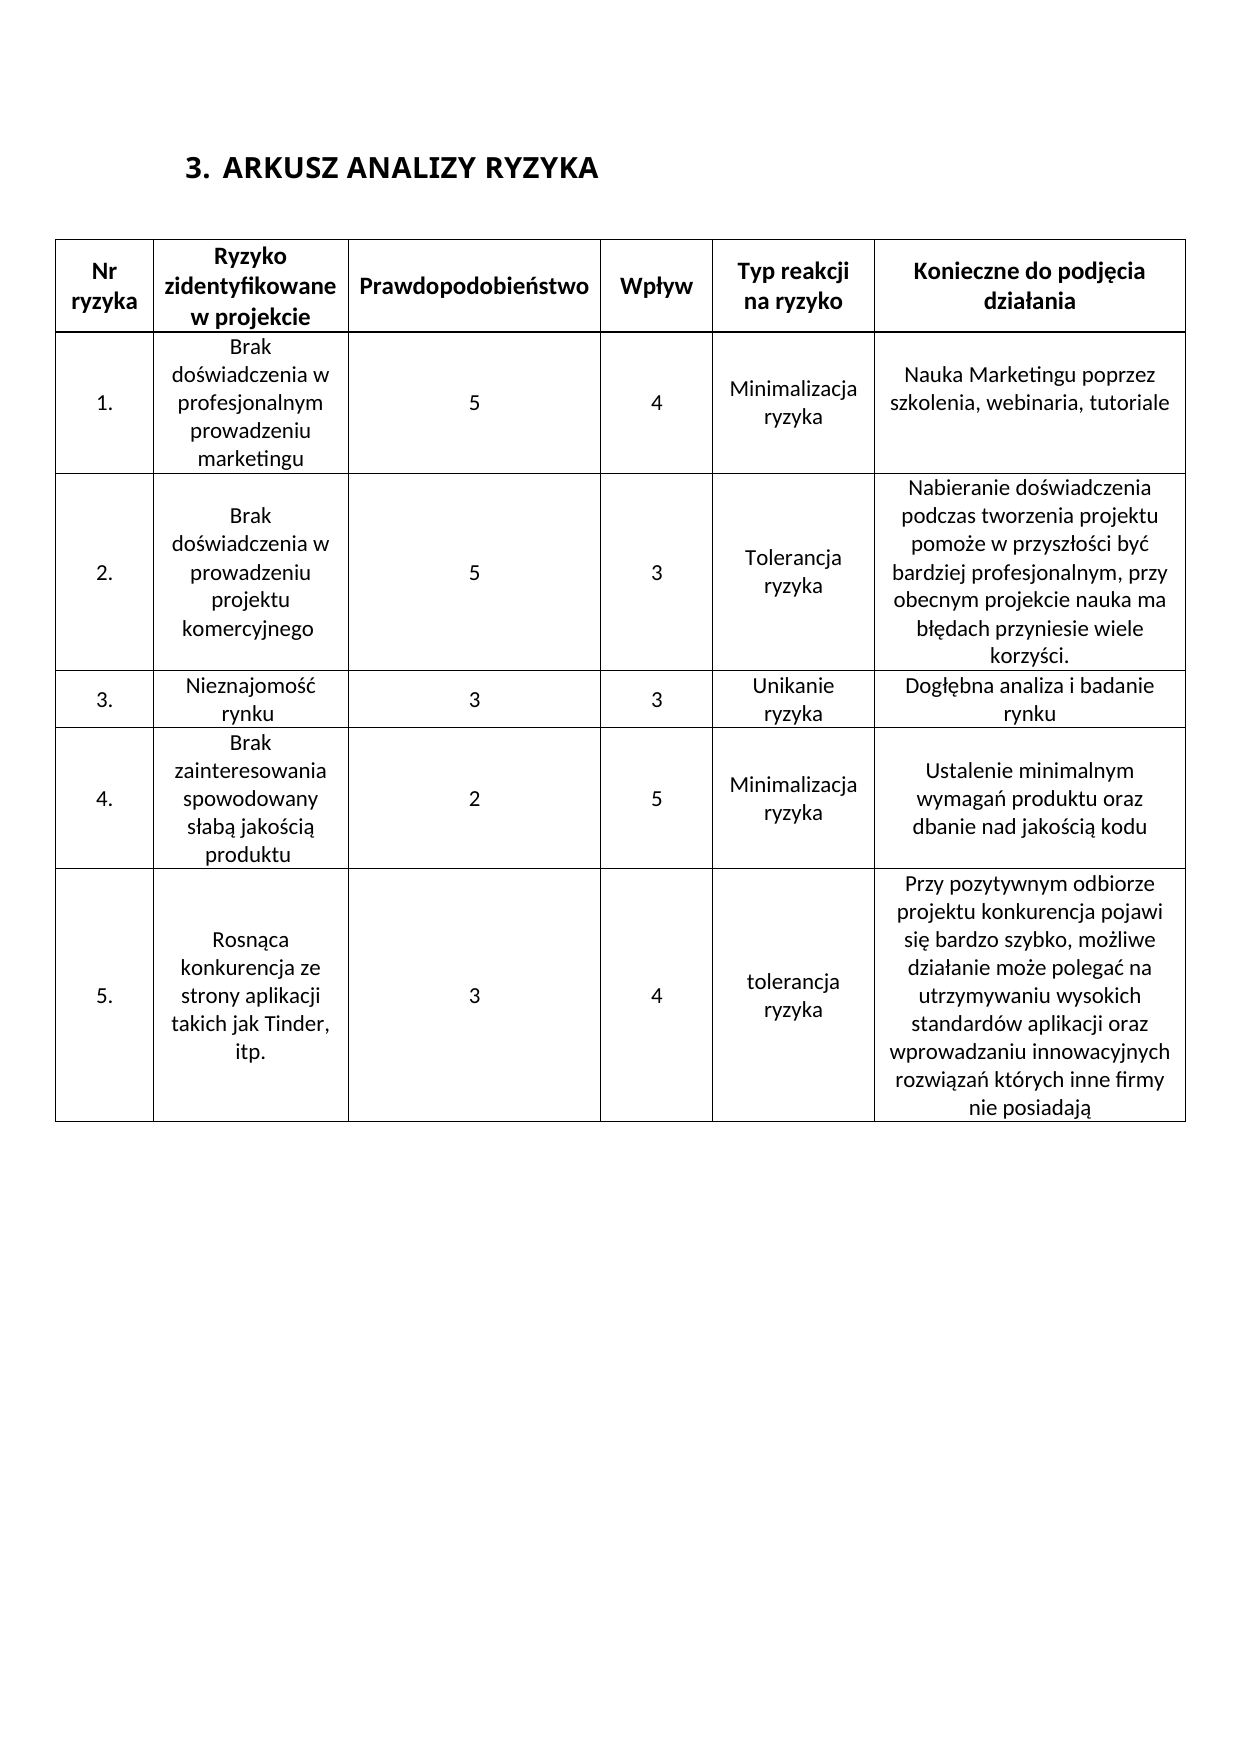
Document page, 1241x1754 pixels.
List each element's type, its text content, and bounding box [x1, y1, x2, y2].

table_cell Minimalizacja ryzyka [713, 333, 874, 472]
table_cell 3. [56, 671, 153, 727]
table_cell Brak doświadczenia w profesjonalnym prowadzeniu marketingu [154, 333, 348, 472]
table_header Nr ryzyka [56, 240, 153, 331]
table_cell Nauka Marketingu poprzez szkolenia, webinaria, tutoriale [875, 333, 1185, 472]
table_header Ryzyko zidentyfikowane w projekcie [154, 240, 348, 331]
table_cell 3 [349, 869, 600, 1121]
table_cell 3 [349, 671, 600, 727]
table_cell Nabieranie doświadczenia podczas tworzenia projektu pomoże w przyszłości być bardziej profesjonalnym, przy obecnym projekcie nauka ma błędach przyniesie wiele korzyści. [875, 474, 1185, 670]
table_header Wpływ [601, 240, 712, 331]
table_header Typ reakcji na ryzyko [713, 240, 874, 331]
table_cell Brak zainteresowania spowodowany słabą jakością produktu [154, 728, 348, 868]
table_cell Nieznajomość rynku [154, 671, 348, 727]
table_cell tolerancja ryzyka [713, 869, 874, 1121]
table_cell 3 [601, 474, 712, 670]
table_cell Minimalizacja ryzyka [713, 728, 874, 868]
table_cell 5 [349, 333, 600, 472]
table_cell 5. [56, 869, 153, 1121]
table_cell Rosnąca konkurencja ze strony aplikacji takich jak Tinder, itp. [154, 869, 348, 1121]
table_cell 2. [56, 474, 153, 670]
table_cell Przy pozytywnym odbiorze projektu konkurencja pojawi się bardzo szybko, możliwe działanie może polegać na utrzymywaniu wysokich standardów aplikacji oraz wprowadzaniu innowacyjnych rozwiązań których inne firmy nie posiadają [875, 869, 1185, 1121]
table_cell Dogłębna analiza i badanie rynku [875, 671, 1185, 727]
table_cell 1. [56, 333, 153, 472]
table_cell 4. [56, 728, 153, 868]
table_cell 5 [601, 728, 712, 868]
table_cell 4 [601, 869, 712, 1121]
table_cell Ustalenie minimalnym wymagań produktu oraz dbanie nad jakością kodu [875, 728, 1185, 868]
table_header Konieczne do podjęcia działania [875, 240, 1185, 331]
table_cell 5 [349, 474, 600, 670]
subtitle Arkusz analizy ryzyka [185, 148, 1093, 187]
table_header Prawdopodobieństwo [349, 240, 600, 331]
table_cell Tolerancja ryzyka [713, 474, 874, 670]
table_cell 2 [349, 728, 600, 868]
table_cell 4 [601, 333, 712, 472]
table_cell Brak doświadczenia w prowadzeniu projektu komercyjnego [154, 474, 348, 670]
table_cell Unikanie ryzyka [713, 671, 874, 727]
table_cell 3 [601, 671, 712, 727]
